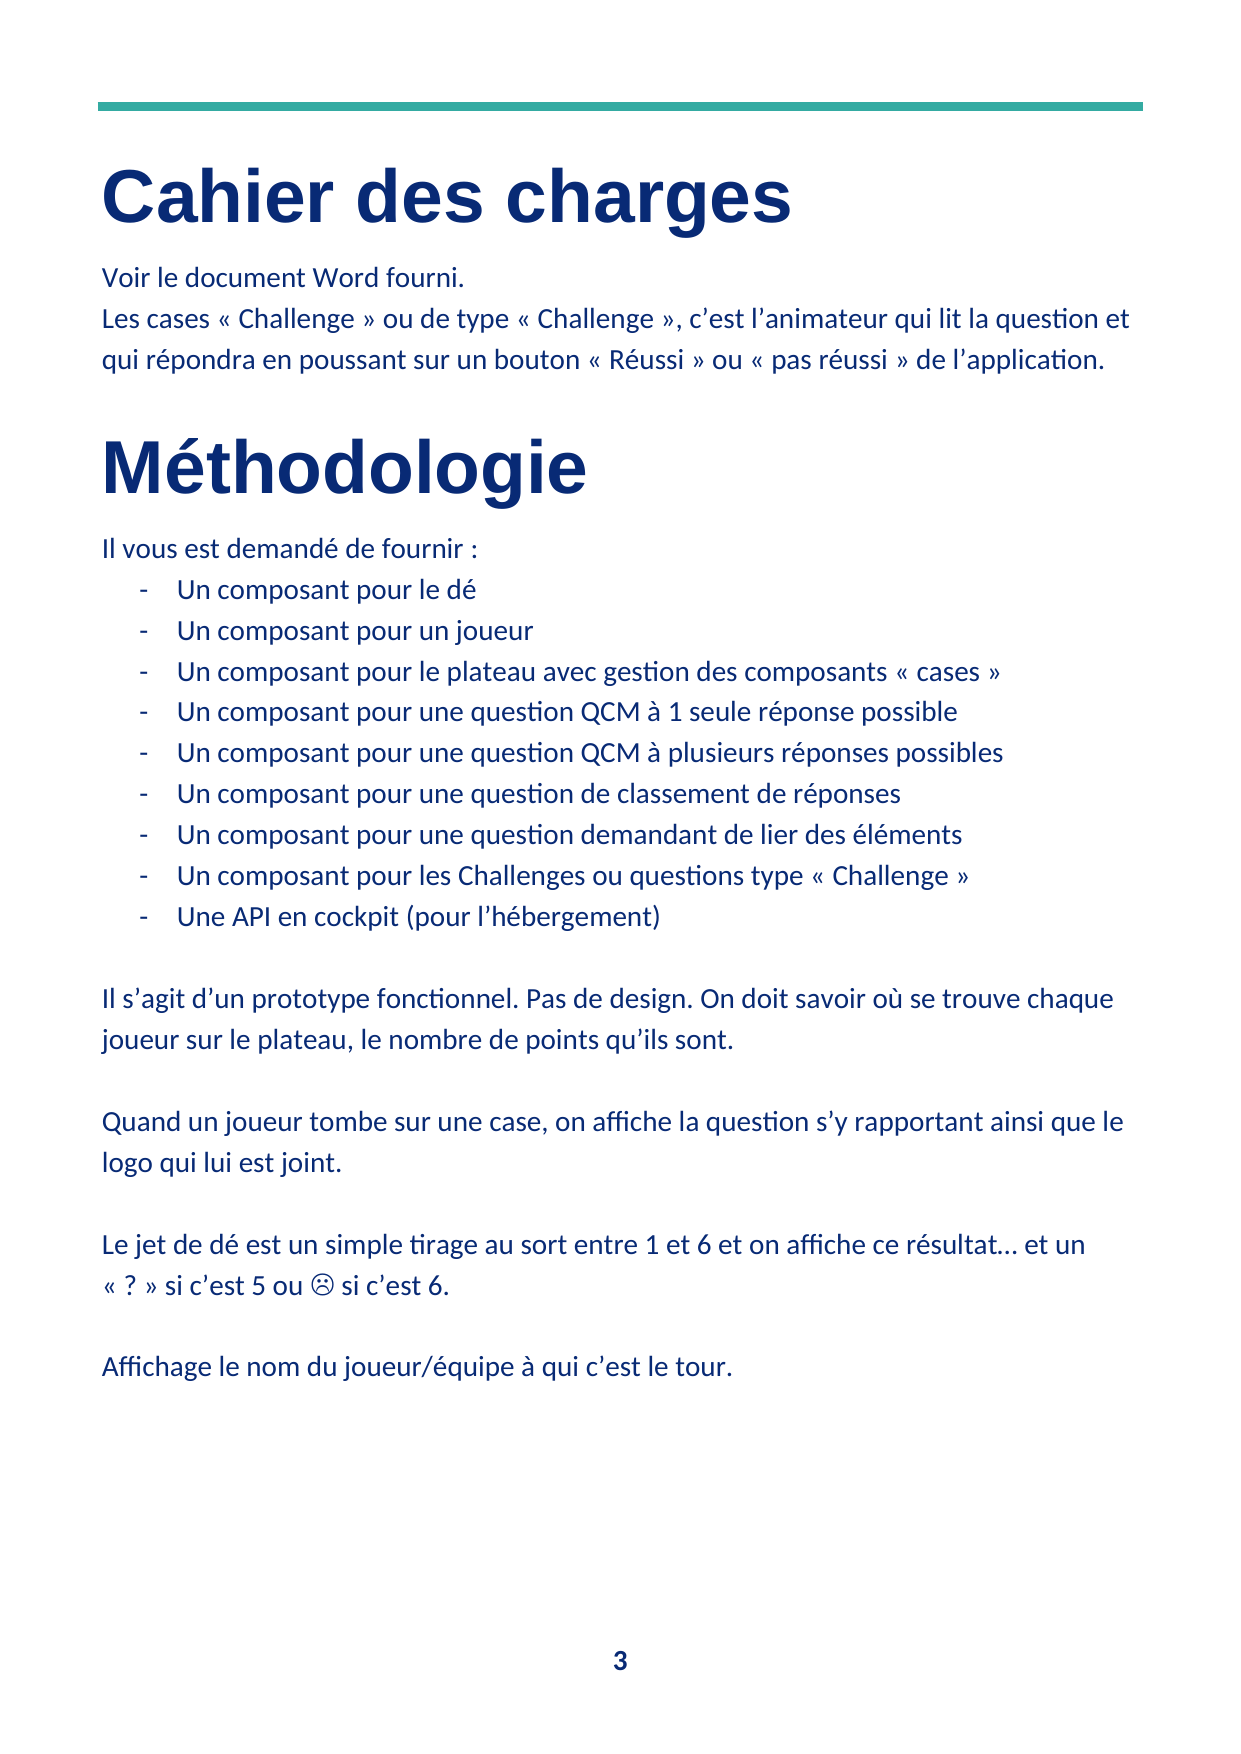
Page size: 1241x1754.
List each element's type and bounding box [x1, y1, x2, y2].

table_cell [102, 152, 1143, 1442]
